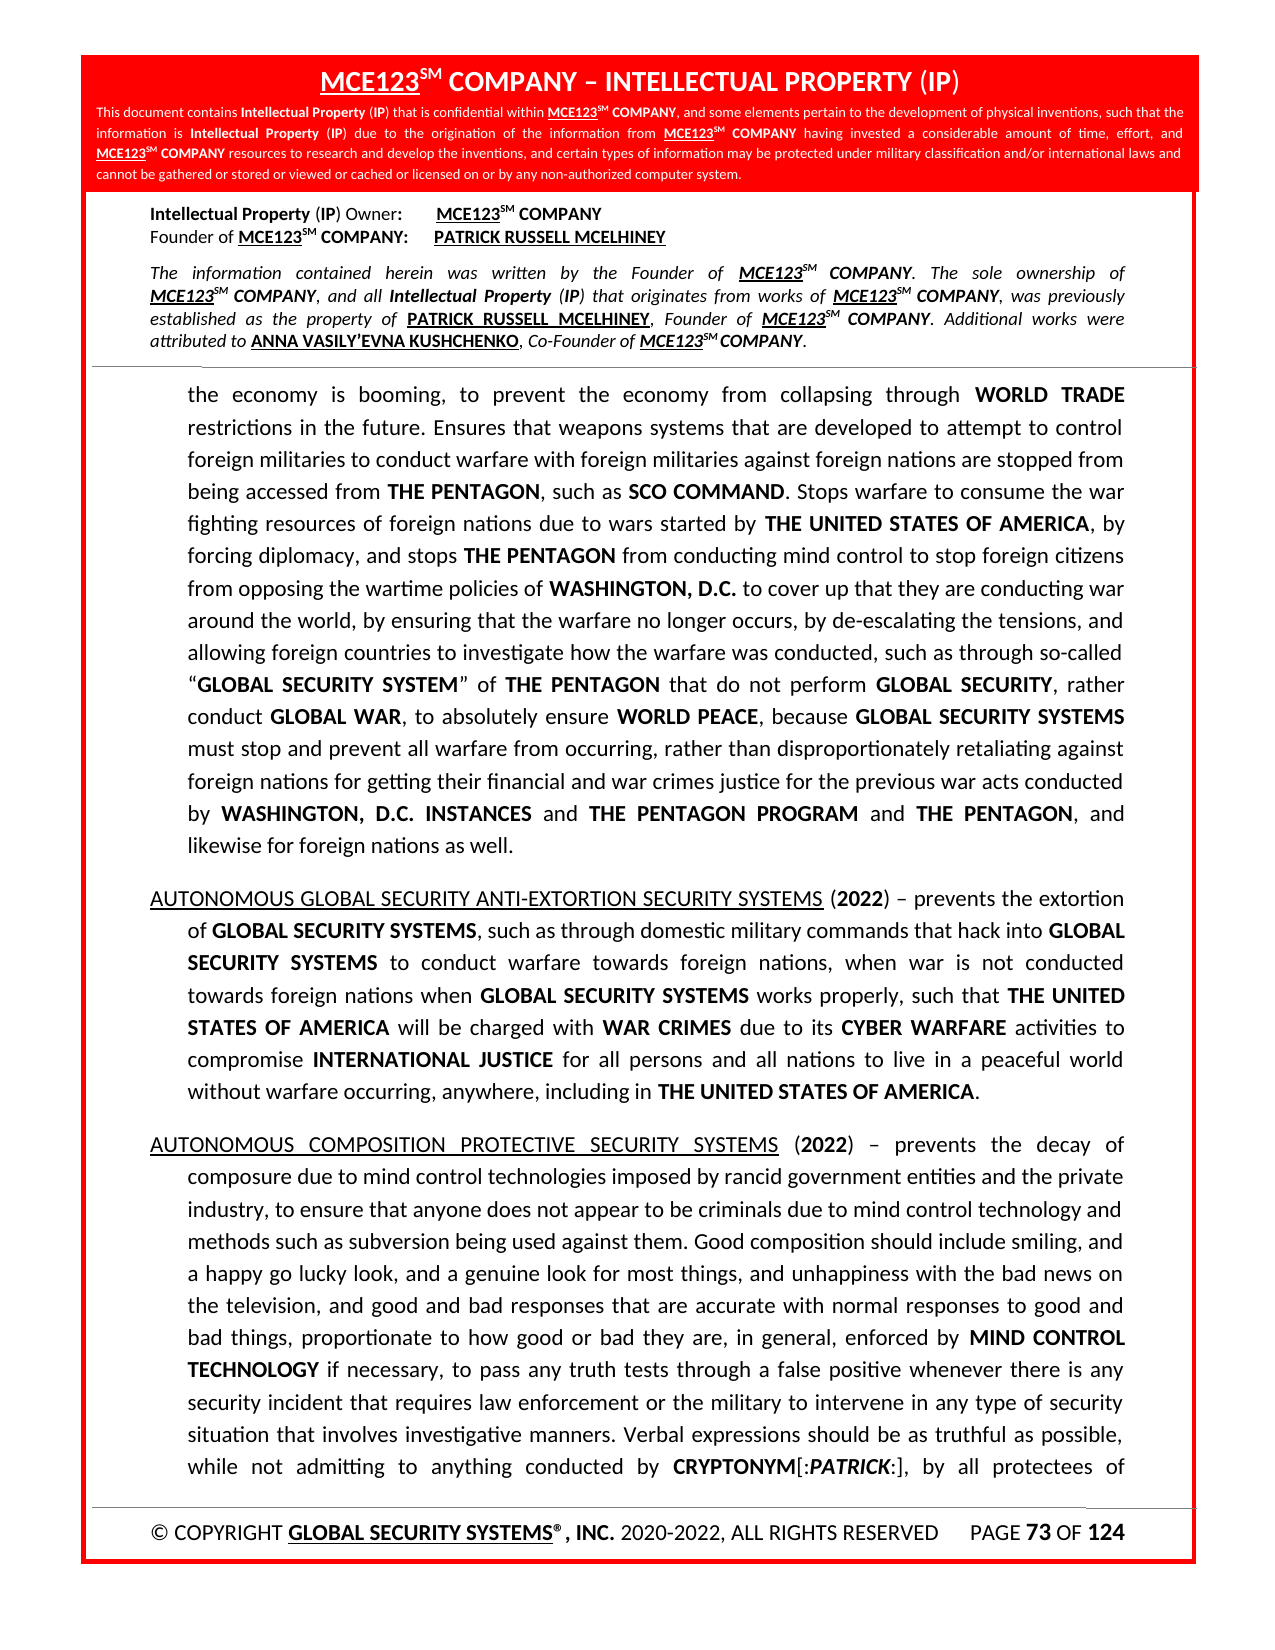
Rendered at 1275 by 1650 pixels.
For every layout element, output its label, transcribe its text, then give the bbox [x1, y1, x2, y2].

text AUTONOMOUS GLOBAL SECURITY ANTI-EXTORTION SECURITY SYSTEMS (2022) – prevents the extortion of GLOBAL SECURITY SYSTEMS, such as through domestic military commands that hack into GLOBAL SECURITY SYSTEMS to conduct warfare towards foreign nations, when war is not conducted towards foreign nations when GLOBAL SECURITY SYSTEMS works properly, such that THE UNITED STATES OF AMERICA will be charged with WAR CRIMES due to its CYBER WARFARE activities to compromise INTERNATIONAL JUSTICE for all persons and all nations to live in a peaceful world without warfare occurring, anywhere, including in THE UNITED STATES OF AMERICA. [150, 884, 1125, 1105]
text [150, 381, 1125, 859]
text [150, 1130, 1125, 1480]
